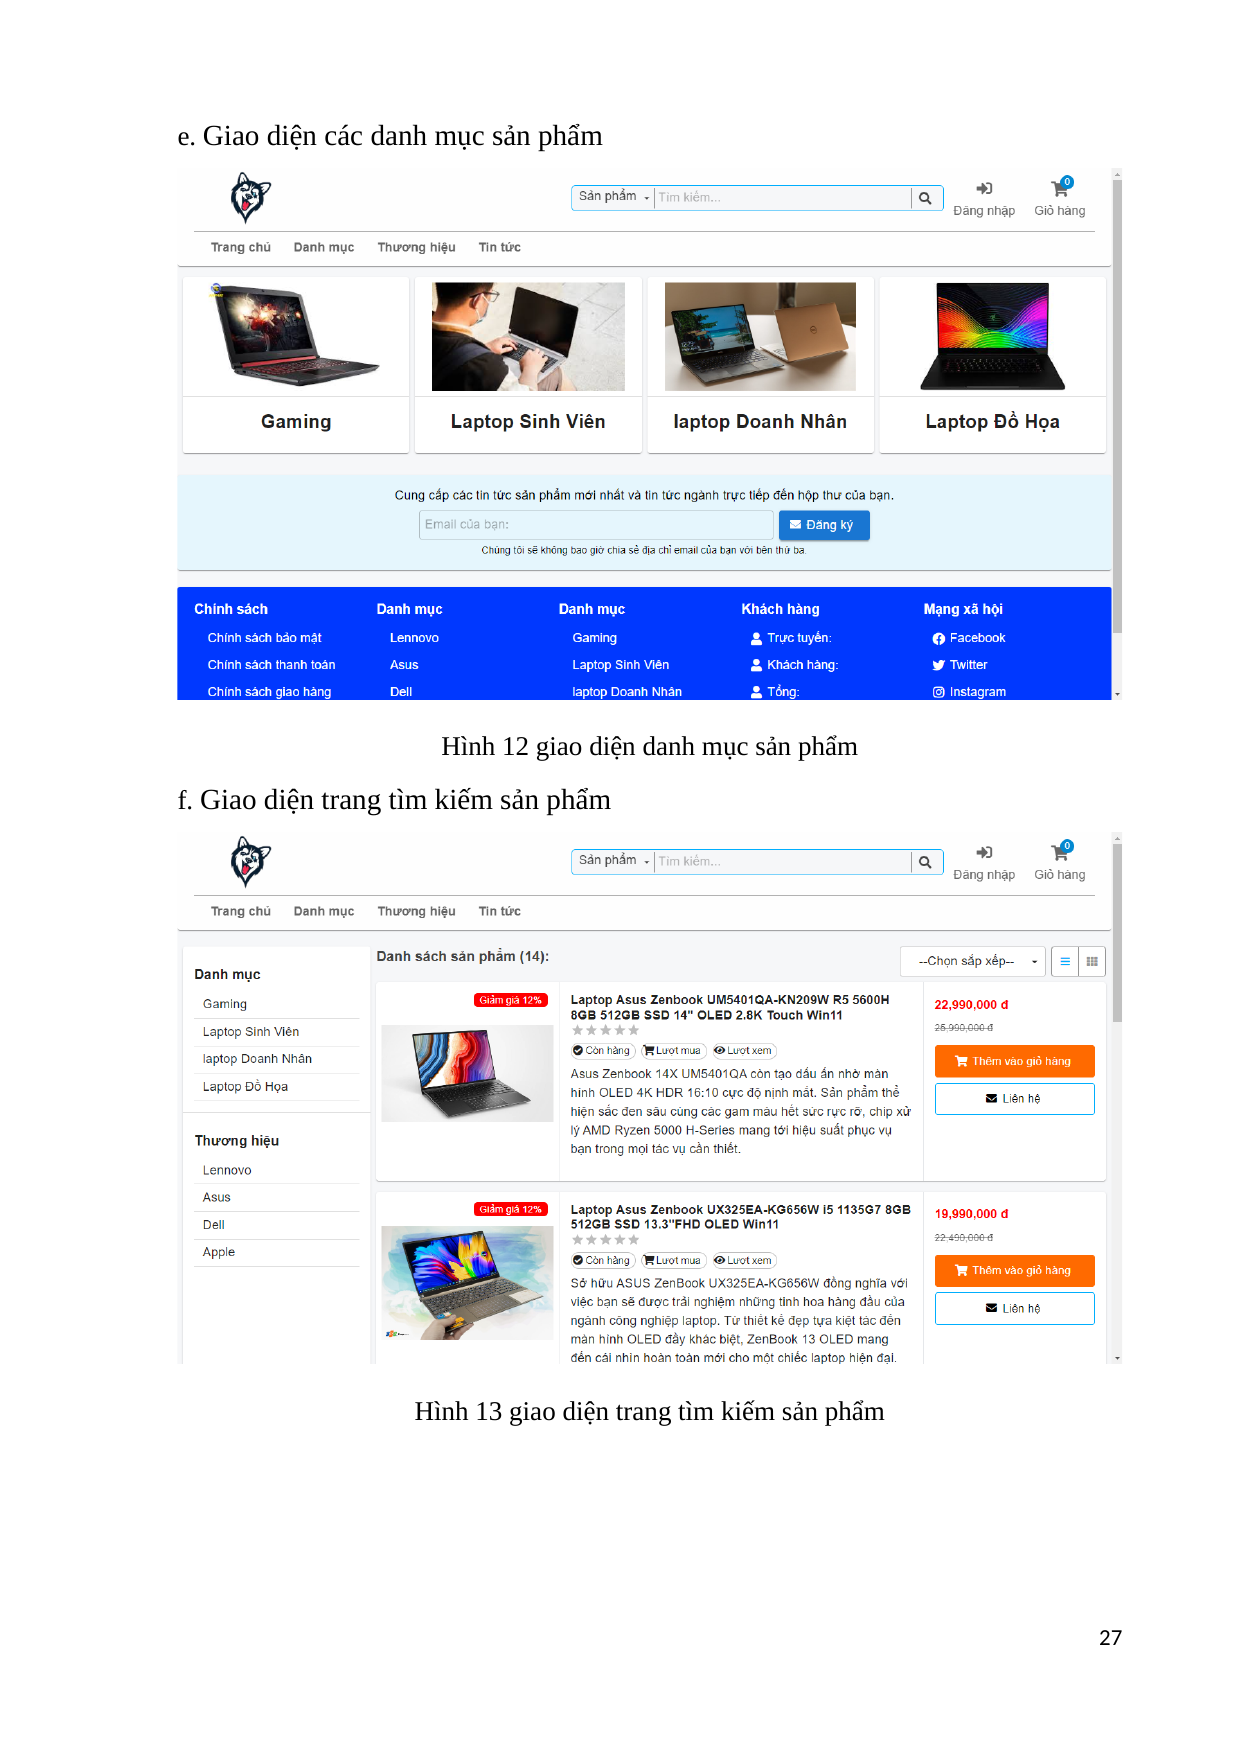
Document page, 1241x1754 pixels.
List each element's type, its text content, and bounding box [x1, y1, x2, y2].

text Hình 12 giao diện danh mục sản phẩm [177, 730, 1122, 762]
list Giao diện trang tìm kiếm sản phẩm [177, 782, 1122, 816]
picture [177, 168, 1123, 700]
text Hình 13 giao diện trang tìm kiếm sản phẩm [177, 1395, 1122, 1426]
list Giao diện các danh mục sản phẩm [177, 118, 1122, 152]
picture [177, 832, 1123, 1364]
